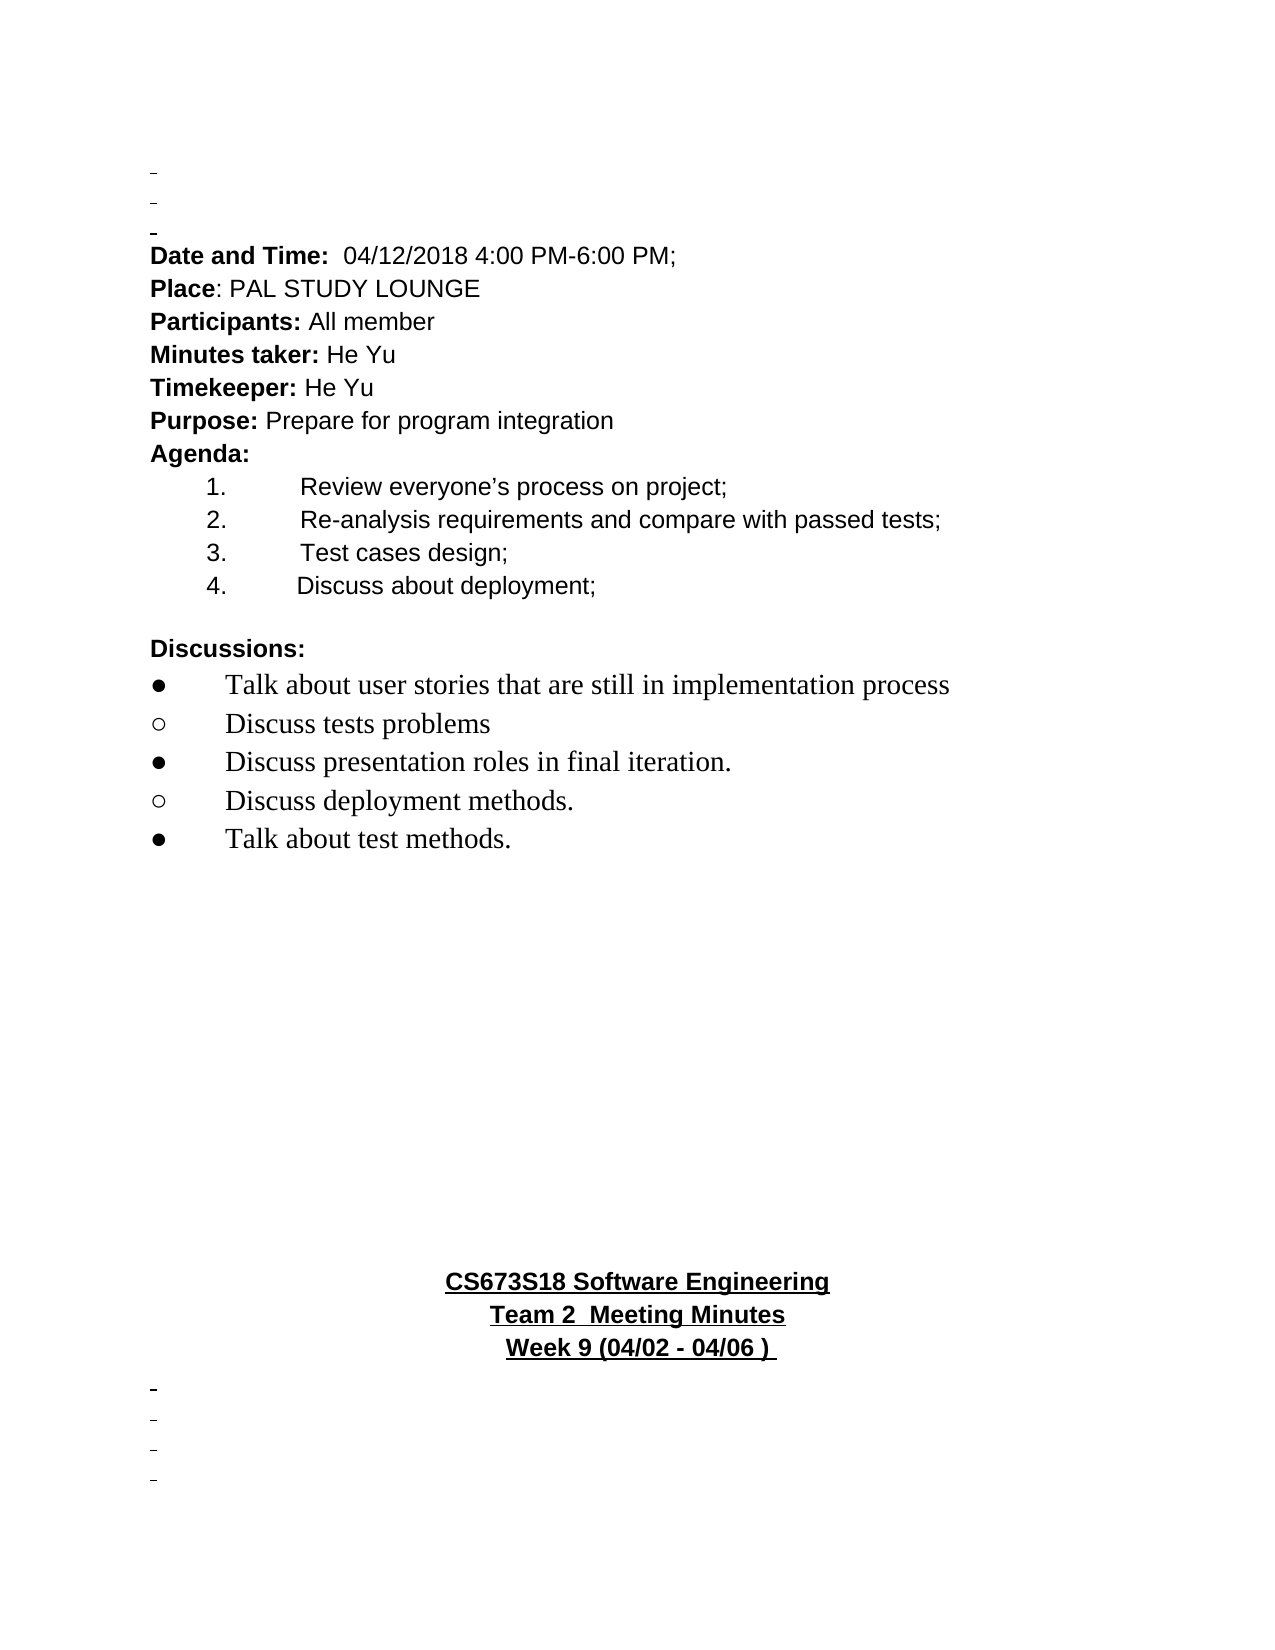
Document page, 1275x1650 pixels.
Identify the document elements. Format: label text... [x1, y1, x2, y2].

text Place: PAL STUDY LOUNGE [150, 274, 1125, 302]
text ● Discuss presentation roles in final iteration. [150, 744, 1125, 778]
text Date and Time: 04/12/2018 4:00 PM-6:00 PM; [150, 241, 1125, 269]
text ○ Discuss tests problems [150, 706, 1125, 739]
text 3. Test cases design; [206, 538, 1125, 567]
text Week 9 (04/02 - 04/06 ) [150, 1333, 1125, 1362]
text Agenda: [150, 439, 1125, 467]
text Purpose: Prepare for program integration [150, 406, 1125, 434]
text Minutes taker: He Yu [150, 340, 1125, 368]
text 2. Re-analysis requirements and compare with passed tests; [206, 505, 1125, 533]
text ● Talk about test methods. [150, 821, 1125, 855]
text 1. Review everyone’s process on project; [150, 472, 1125, 501]
text 4. Discuss about deployment; [206, 571, 1125, 599]
text CS673S18 Software Engineering [150, 1267, 1125, 1296]
text Timekeeper: He Yu [150, 373, 1125, 401]
text ○ Discuss deployment methods. [150, 783, 1125, 816]
text ● Talk about user stories that are still in implementation process [150, 667, 1125, 701]
text Discussions: [150, 634, 1125, 663]
text Participants: All member [150, 307, 1125, 335]
text Team 2 Meeting Minutes [150, 1300, 1125, 1329]
